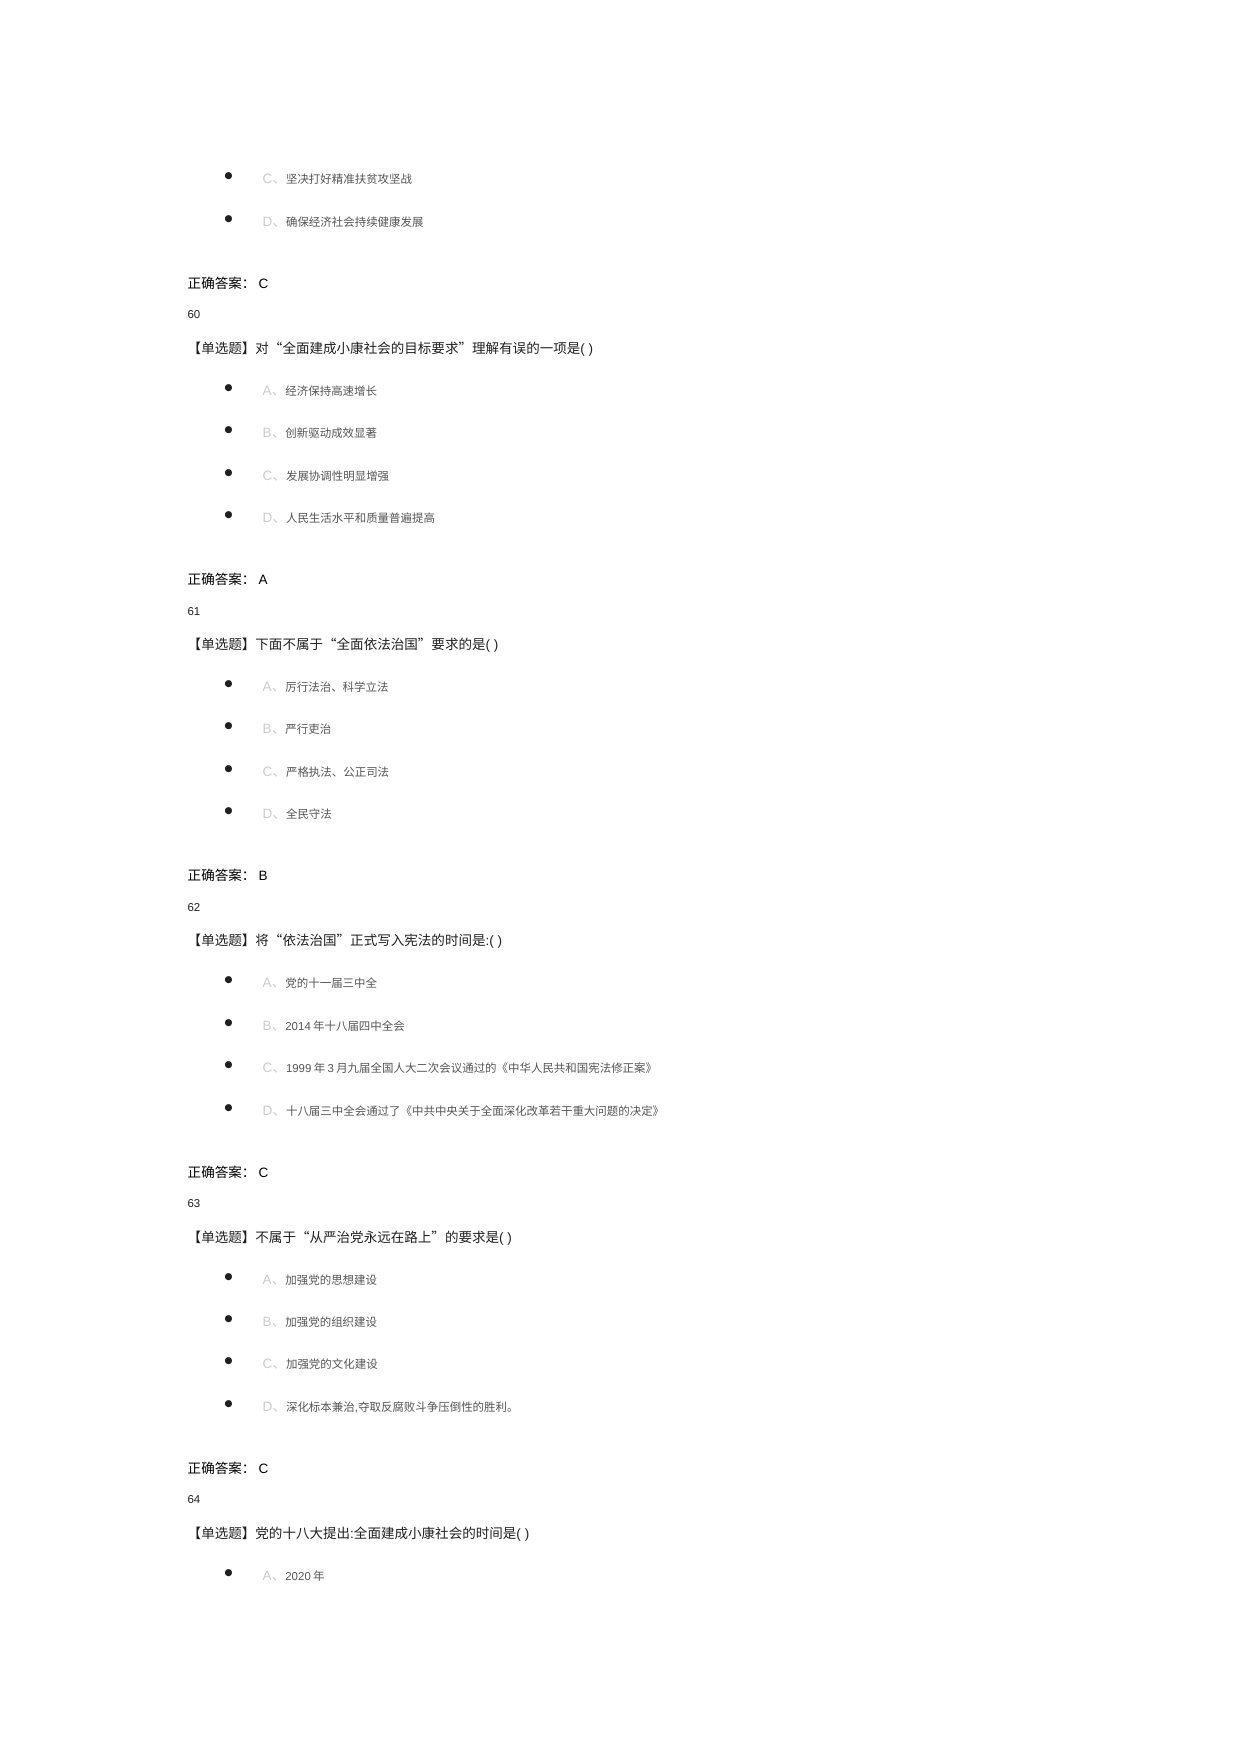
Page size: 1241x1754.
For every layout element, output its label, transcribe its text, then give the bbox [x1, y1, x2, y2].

list D、确保经济社会持续健康发展 [225, 204, 1053, 237]
text 64 [187, 1483, 1053, 1516]
text 60 [187, 298, 1053, 331]
list C、1999年3月九届全国人大二次会议通过的《中华人民共和国宪法修正案》 [225, 1051, 1053, 1083]
list D、人民生活水平和质量普遍提高 [225, 501, 1053, 533]
text 61 [187, 595, 1053, 627]
list C、加强党的文化建设 [225, 1347, 1053, 1379]
text 正确答案： B [187, 858, 1053, 891]
list D、全民守法 [225, 797, 1053, 829]
list D、十八届三中全会通过了《中共中央关于全面深化改革若干重大问题的决定》 [225, 1093, 1053, 1126]
text 正确答案： C [187, 266, 1053, 298]
text 【单选题】将“依法治国”正式写入宪法的时间是:( ) [187, 923, 1053, 956]
list A、经济保持高速增长 [225, 373, 1053, 406]
list C、发展协调性明显增强 [225, 458, 1053, 491]
list A、2020年 [225, 1558, 1053, 1591]
list B、创新驱动成效显著 [225, 416, 1053, 448]
text 【单选题】对“全面建成小康社会的目标要求”理解有误的一项是( ) [187, 331, 1053, 363]
text 正确答案： C [187, 1451, 1053, 1483]
list A、党的十一届三中全 [225, 966, 1053, 998]
text 【单选题】下面不属于“全面依法治国”要求的是( ) [187, 627, 1053, 660]
text 63 [187, 1187, 1053, 1220]
list C、严格执法、公正司法 [225, 754, 1053, 787]
list A、加强党的思想建设 [225, 1262, 1053, 1295]
text 正确答案： A [187, 562, 1053, 595]
text 62 [187, 891, 1053, 923]
list C、坚决打好精准扶贫攻坚战 [225, 162, 1053, 194]
list D、深化标本兼治,夺取反腐败斗争压倒性的胜利。 [225, 1389, 1053, 1422]
list B、2014年十八届四中全会 [225, 1008, 1053, 1041]
text 【单选题】党的十八大提出:全面建成小康社会的时间是( ) [187, 1516, 1053, 1548]
list B、加强党的组织建设 [225, 1304, 1053, 1337]
text 【单选题】不属于“从严治党永远在路上”的要求是( ) [187, 1220, 1053, 1252]
text 正确答案： C [187, 1155, 1053, 1187]
list B、严行吏治 [225, 712, 1053, 744]
list A、厉行法治、科学立法 [225, 670, 1053, 702]
